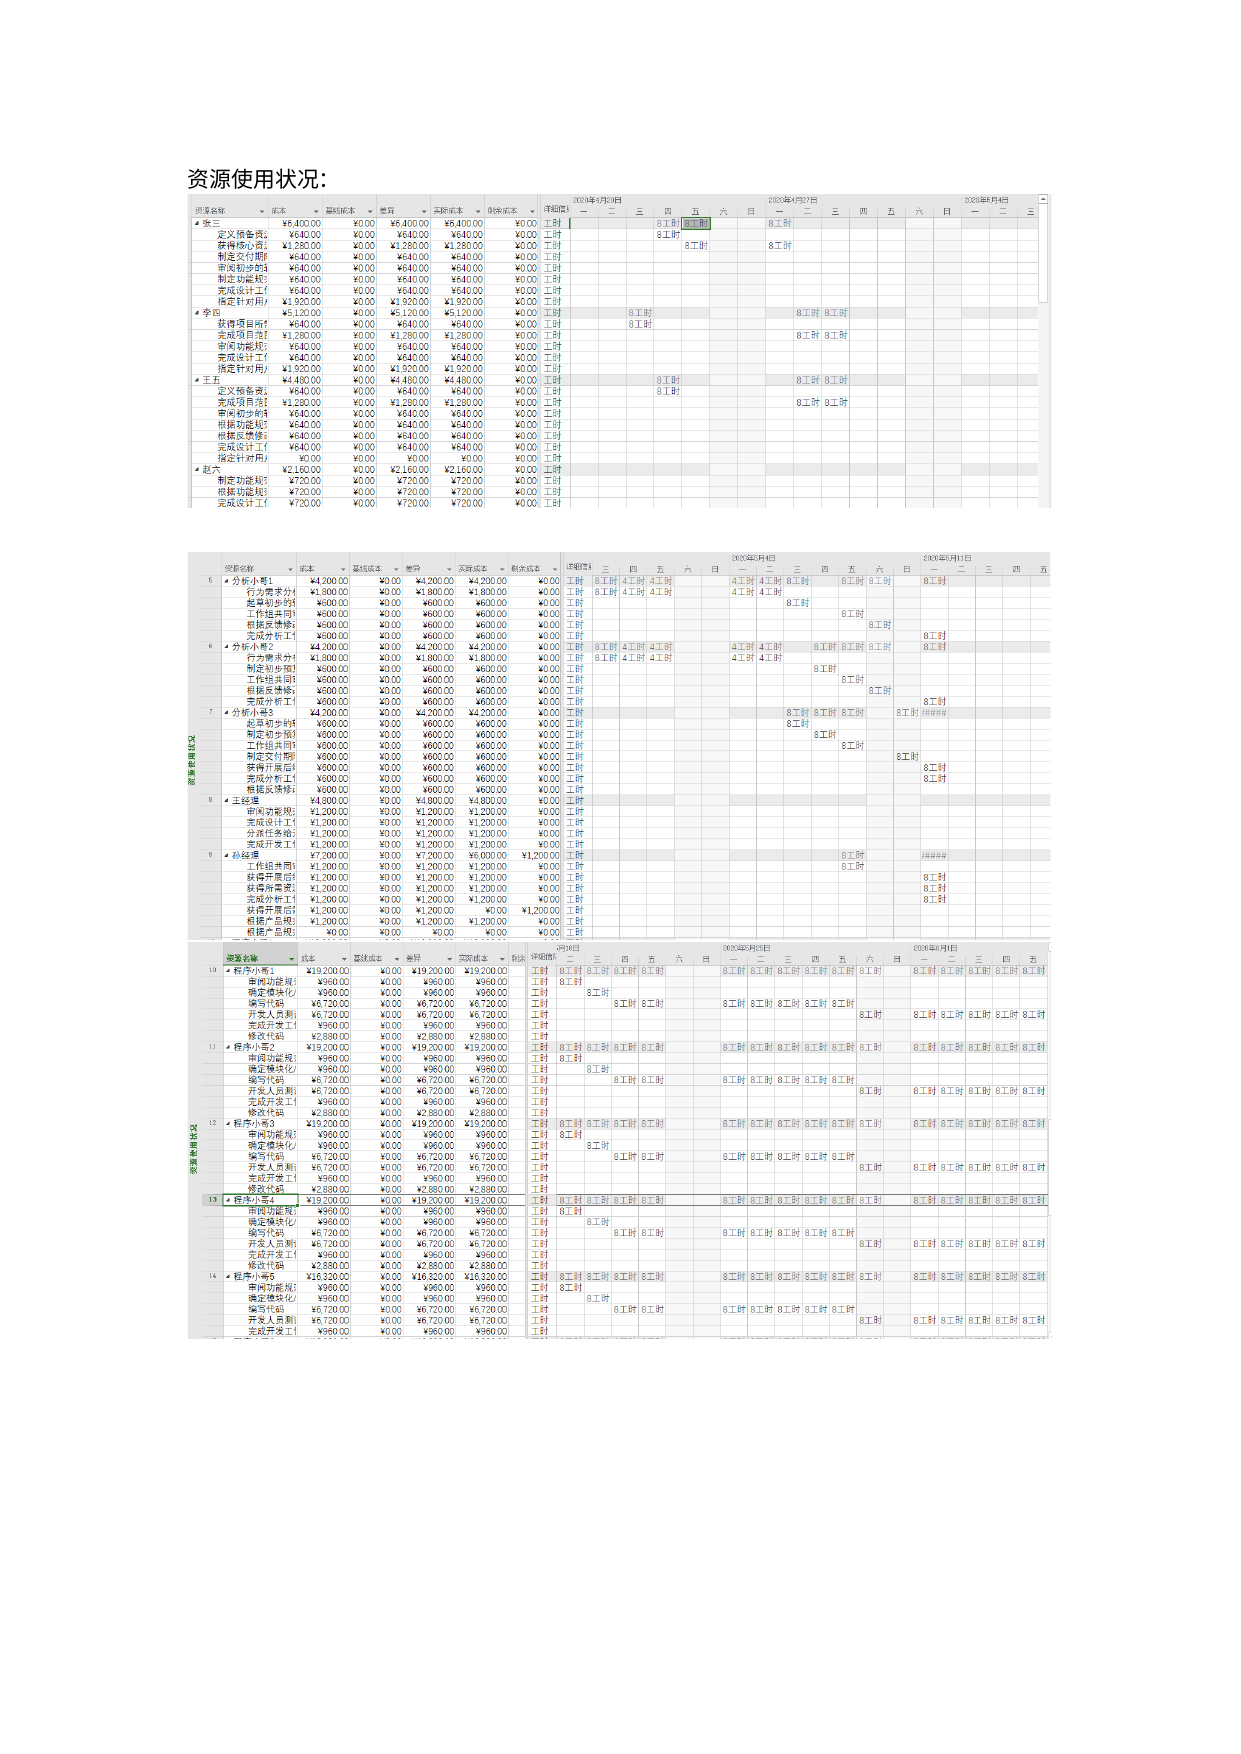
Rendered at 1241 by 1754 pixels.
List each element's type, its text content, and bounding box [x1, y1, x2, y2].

list 资源使用状况： [187, 162, 1053, 194]
picture [187, 942, 1052, 1339]
picture [187, 194, 1052, 508]
picture [187, 552, 1051, 940]
